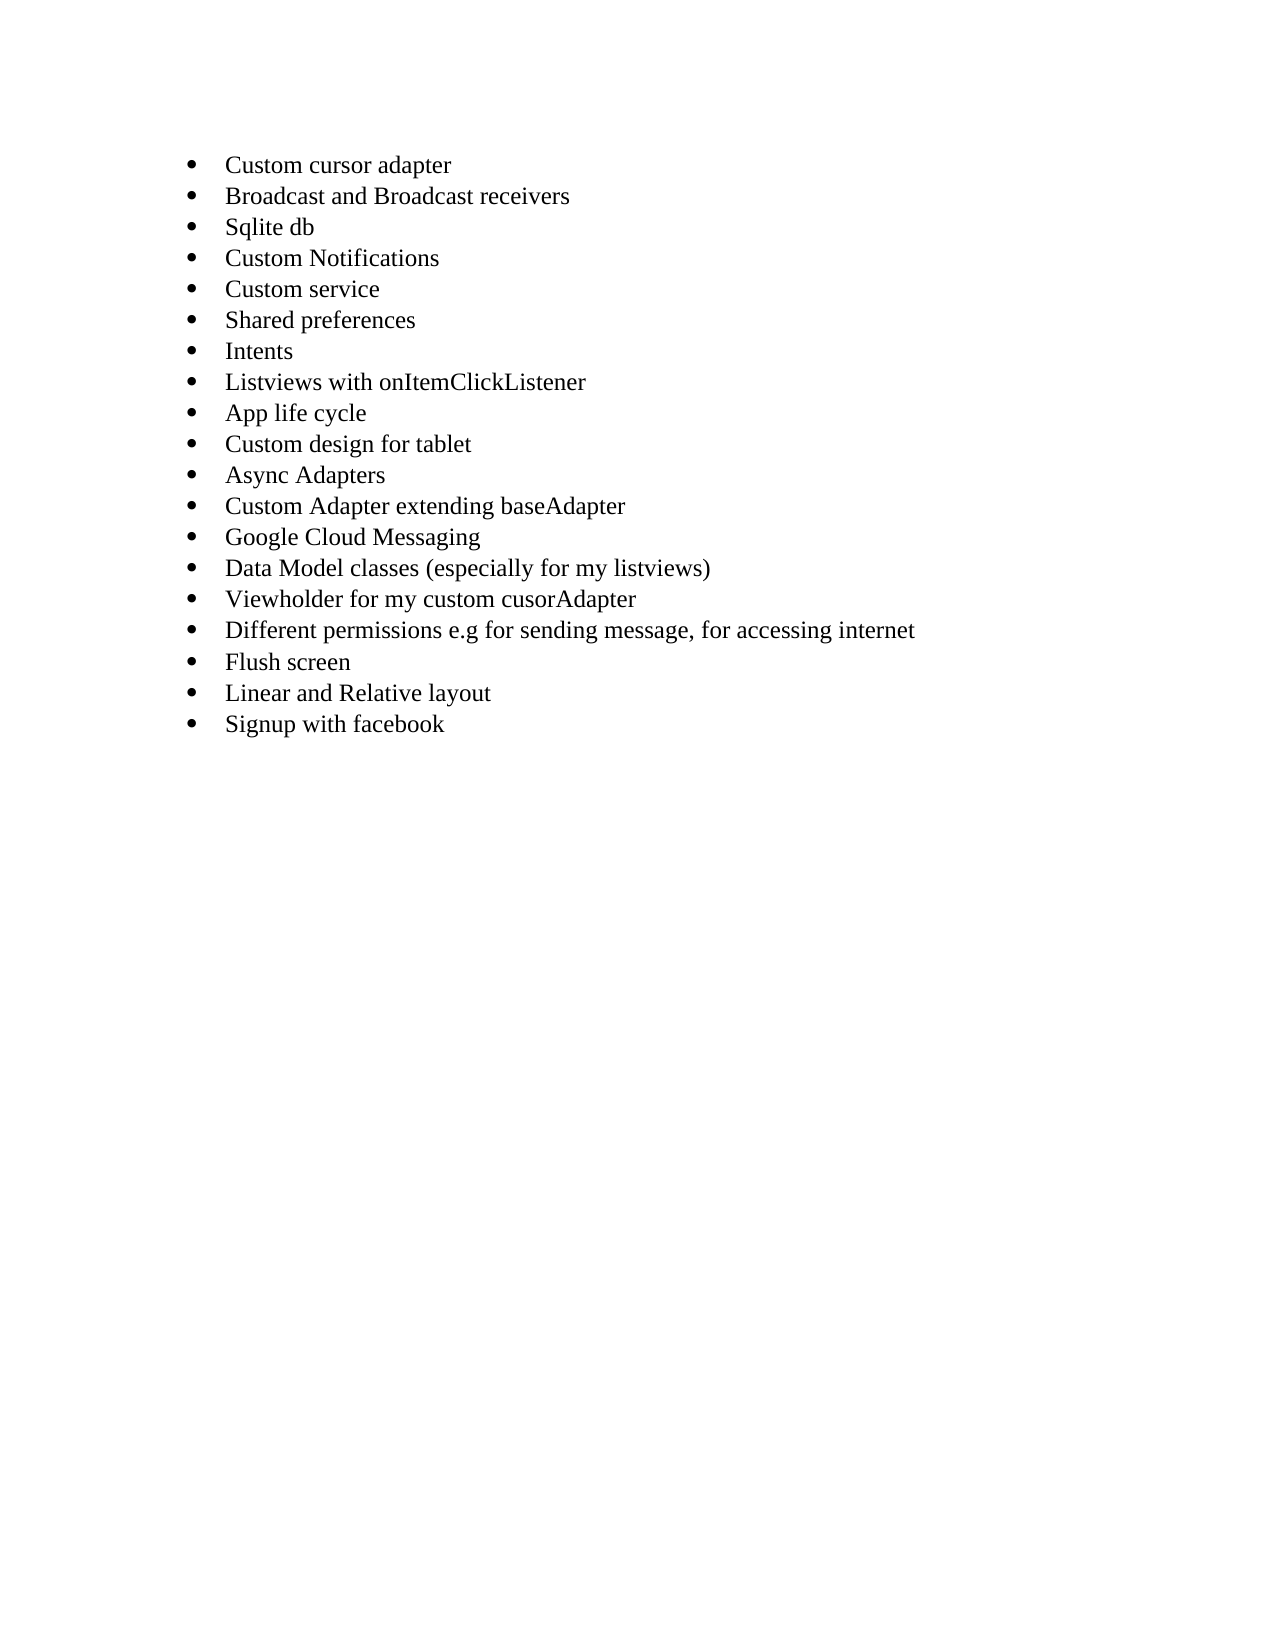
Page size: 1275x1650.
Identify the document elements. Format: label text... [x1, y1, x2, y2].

list Async Adapters [187, 460, 1125, 489]
list Custom Notifications [187, 243, 1125, 272]
list Listviews with onItemClickListener [187, 367, 1125, 396]
list Sqlite db [187, 212, 1125, 241]
list Linear and Relative layout [187, 678, 1125, 706]
list Viewholder for my custom cusorAdapter [187, 584, 1125, 613]
list Signup with facebook [187, 709, 1125, 737]
list Different permissions e.g for sending message, for accessing internet [187, 616, 1125, 644]
list Flush screen [187, 647, 1125, 675]
list Shared preferences [187, 305, 1125, 334]
list Custom cursor adapter [187, 150, 1125, 179]
list Custom design for tablet [187, 429, 1125, 458]
list Google Cloud Messaging [187, 522, 1125, 551]
list Custom service [187, 274, 1125, 303]
list Custom Adapter extending baseAdapter [187, 491, 1125, 520]
list Data Model classes (especially for my listviews) [187, 553, 1125, 582]
list Broadcast and Broadcast receivers [187, 181, 1125, 210]
list App life cycle [187, 398, 1125, 427]
list Intents [187, 336, 1125, 365]
